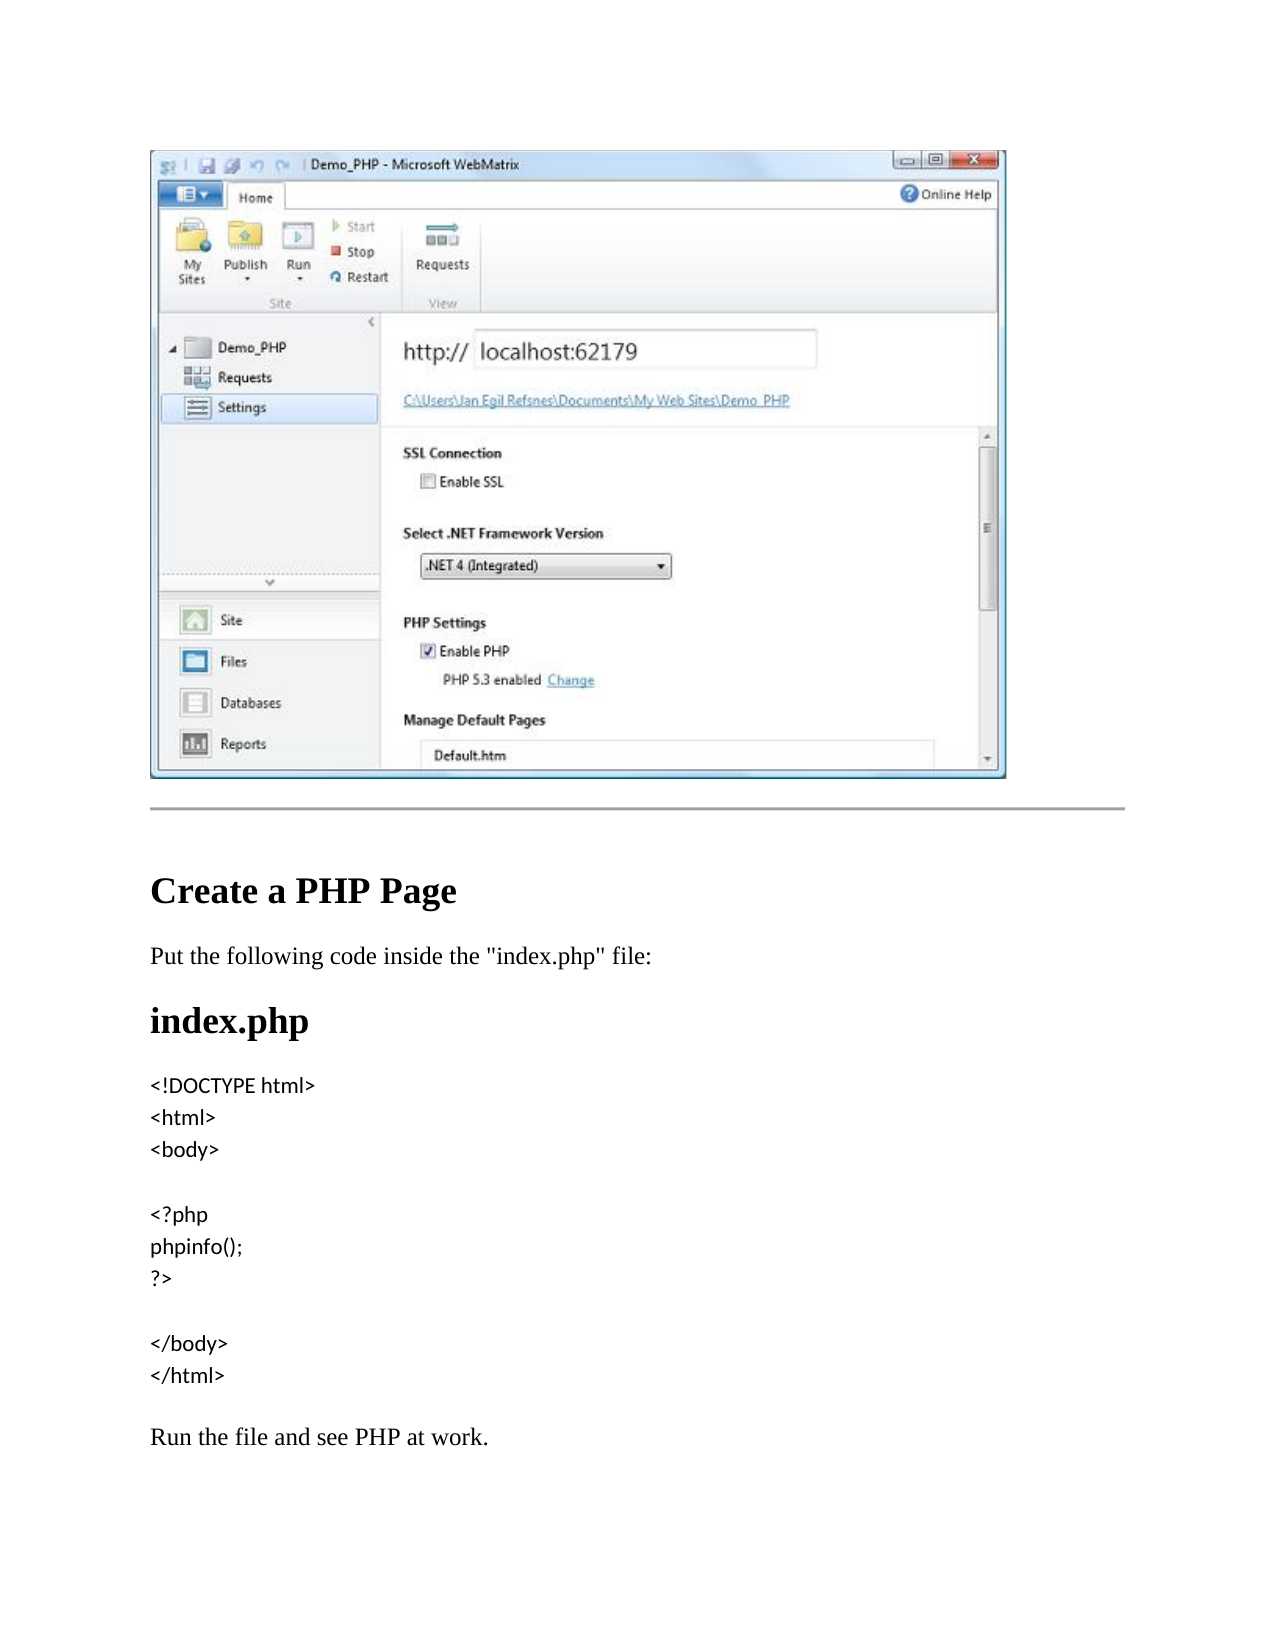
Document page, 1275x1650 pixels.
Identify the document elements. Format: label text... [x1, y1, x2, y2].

text <!DOCTYPE html> <html> <body> <?php phpinfo(); ?> </body> </html> [150, 1071, 1125, 1389]
subtitle index.php [150, 999, 1125, 1042]
picture [150, 150, 1007, 779]
text Run the file and see PHP at work. [150, 1422, 1125, 1451]
text Put the following code inside the "index.php" file: [150, 941, 1125, 970]
subtitle Create a PHP Page [150, 869, 1125, 912]
